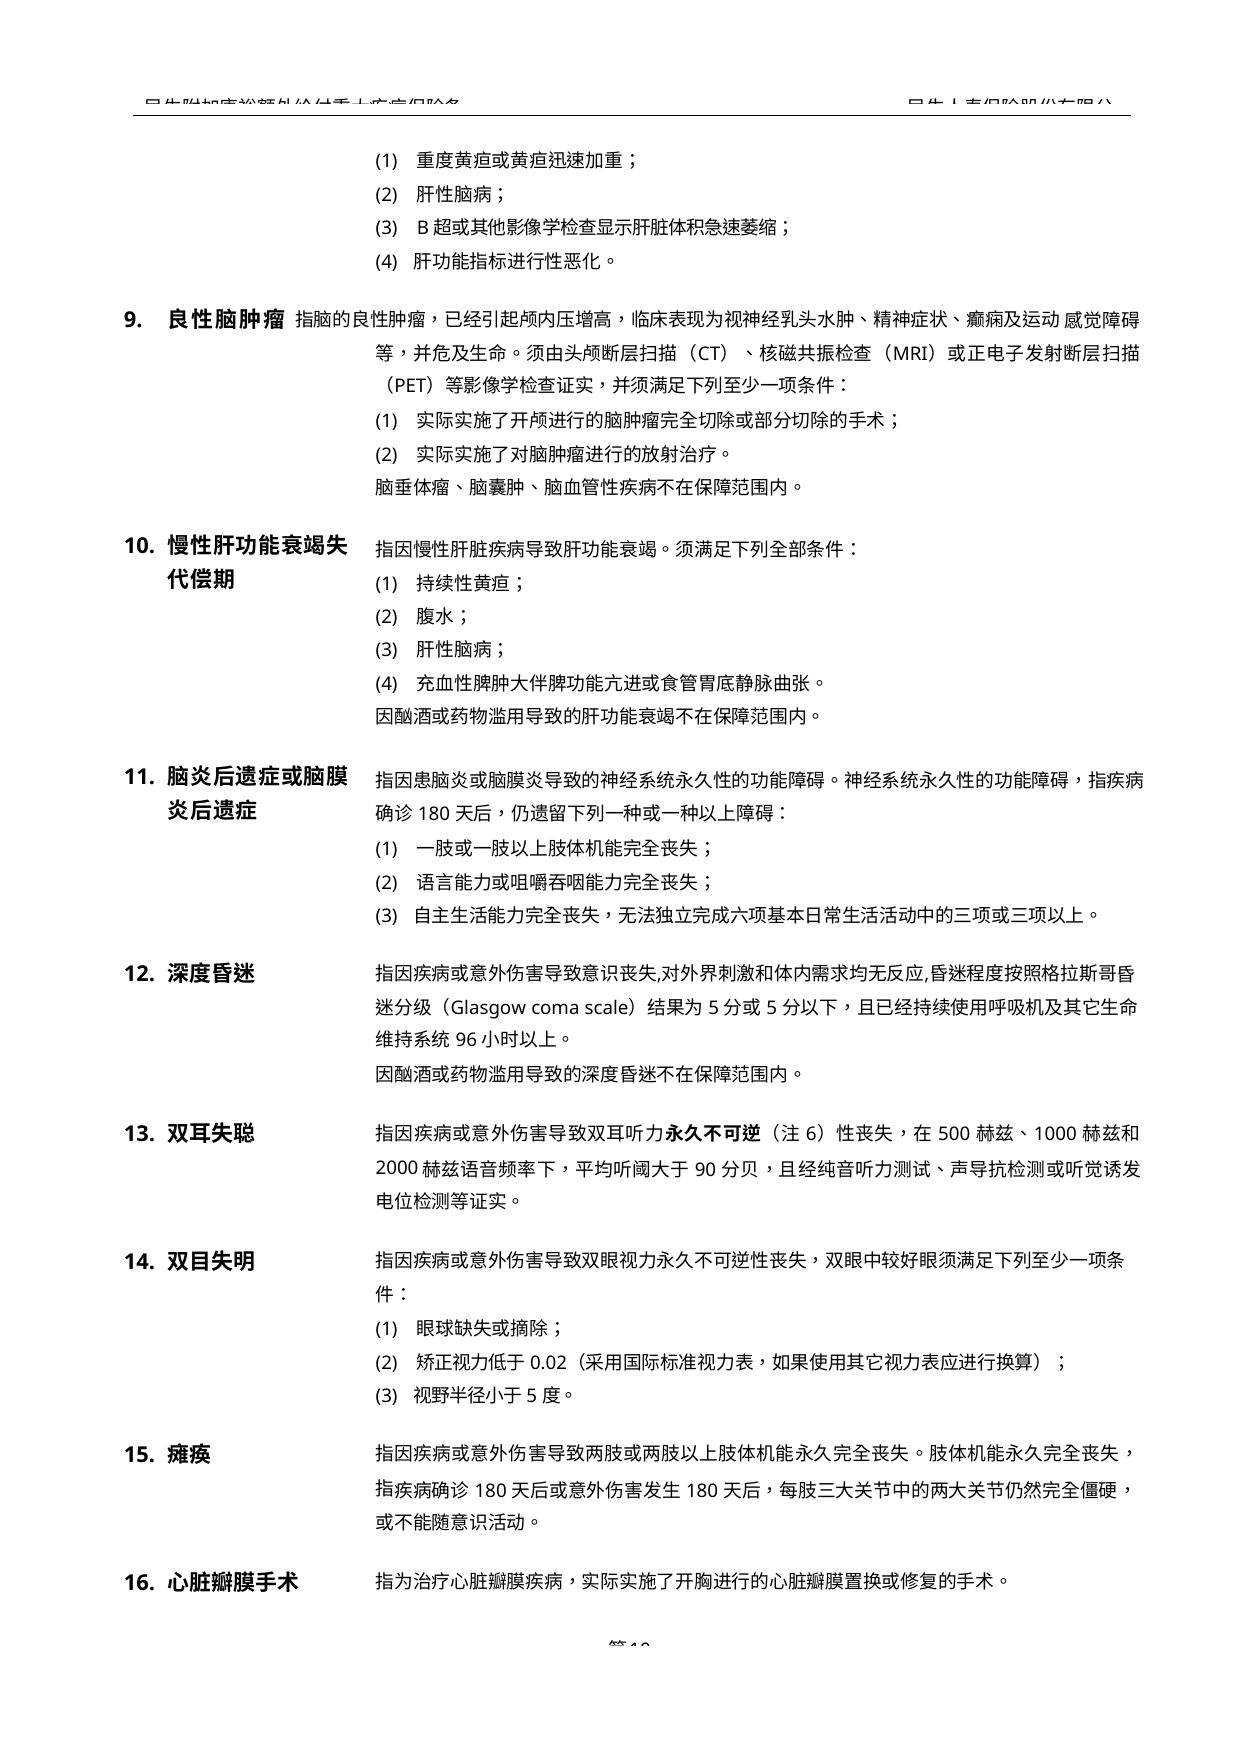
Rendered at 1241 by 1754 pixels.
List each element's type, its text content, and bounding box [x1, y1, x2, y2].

list 双耳失聪 指因疾病或意外伤害导致双耳听力永久不可逆（注 6）性丧失，在 500 赫兹、1000 赫兹和 2000赫兹语音频率下，平均听阈大于 90 分贝，且经纯音听力测试、声导抗检测或听觉诱发电位检测等证实。 [124, 1118, 1141, 1214]
list 视野半径小于 5 度。 [375, 1382, 1155, 1408]
text 脑垂体瘤、脑囊肿、脑血管性疾病不在保障范围内。 [375, 474, 1155, 500]
text 指因患脑炎或脑膜炎导致的神经系统永久性的功能障碍。神经系统永久性的功能障碍，指疾病确诊 180 天后，仍遗留下列一种或一种以上障碍： [375, 767, 1146, 826]
list 肝性脑病； [375, 181, 1155, 207]
list 实际实施了对脑肿瘤进行的放射治疗。 [375, 441, 1155, 467]
list 眼球缺失或摘除； [375, 1316, 1155, 1341]
list 语言能力或咀嚼吞咽能力完全丧失； [375, 869, 1155, 894]
list 充血性脾肿大伴脾功能亢进或食管胃底静脉曲张。因酗酒或药物滥用导致的肝功能衰竭不在保障范围内。 [375, 670, 829, 729]
list 瘫痪 指因疾病或意外伤害导致两肢或两肢以上肢体机能永久完全丧失。肢体机能永久完全丧失，指疾病确诊 180 天后或意外伤害发生 180 天后，每肢三大关节中的两大关节仍然完全僵硬，或不能随意识活动。 [124, 1439, 1141, 1534]
text 因酗酒或药物滥用导致的深度昏迷不在保障范围内。 [375, 1062, 1155, 1087]
list 一肢或一肢以上肢体机能完全丧失； [375, 836, 1155, 861]
list 肝功能指标进行性恶化。 [375, 248, 1155, 273]
list 双目失明 指因疾病或意外伤害导致双眼视力永久不可逆性丧失，双眼中较好眼须满足下列至少一项条件： [124, 1246, 1126, 1306]
list 自主生活能力完全丧失，无法独立完成六项基本日常生活活动中的三项或三项以上。 [375, 902, 1155, 928]
subtitle 脑炎后遗症或脑膜炎后遗症 [124, 761, 353, 824]
list 实际实施了开颅进行的脑肿瘤完全切除或部分切除的手术； [375, 408, 1155, 433]
list 重度黄疸或黄疸迅速加重； [375, 148, 1155, 173]
list 矫正视力低于 0.02（采用国际标准视力表，如果使用其它视力表应进行换算）； [375, 1349, 1155, 1374]
list 心脏瓣膜手术 指为治疗心脏瓣膜疾病，实际实施了开胸进行的心脏瓣膜置换或修复的手术。 [124, 1566, 1155, 1596]
list 持续性黄疸； [375, 570, 1155, 595]
list B 超或其他影像学检查显示肝脏体积急速萎缩； [375, 215, 1155, 240]
list 肝性脑病； [375, 637, 1155, 662]
list 深度昏迷 指因疾病或意外伤害导致意识丧失,对外界刺激和体内需求均无反应,昏迷程度按照格拉斯哥昏迷分级（Glasgow coma scale）结果为 5 分或 5 分以下，且已经持续使用呼吸机及其它生命维持系统 96 小时以上。 [124, 958, 1141, 1052]
text 指因慢性肝脏疾病导致肝功能衰竭。须满足下列全部条件： [375, 536, 1155, 562]
list 腹水； [375, 603, 1155, 629]
list 良性脑肿瘤 指脑的良性肿瘤，已经引起颅内压增高，临床表现为视神经乳头水肿、精神症状、癫痫及运动感觉障碍等，并危及生命。须由头颅断层扫描（CT）、核磁共振检查（MRI）或正电子发射断层扫描（PET）等影像学检查证实，并须满足下列至少一项条件： [124, 304, 1141, 398]
subtitle 慢性肝功能衰竭失代偿期 [124, 531, 353, 594]
